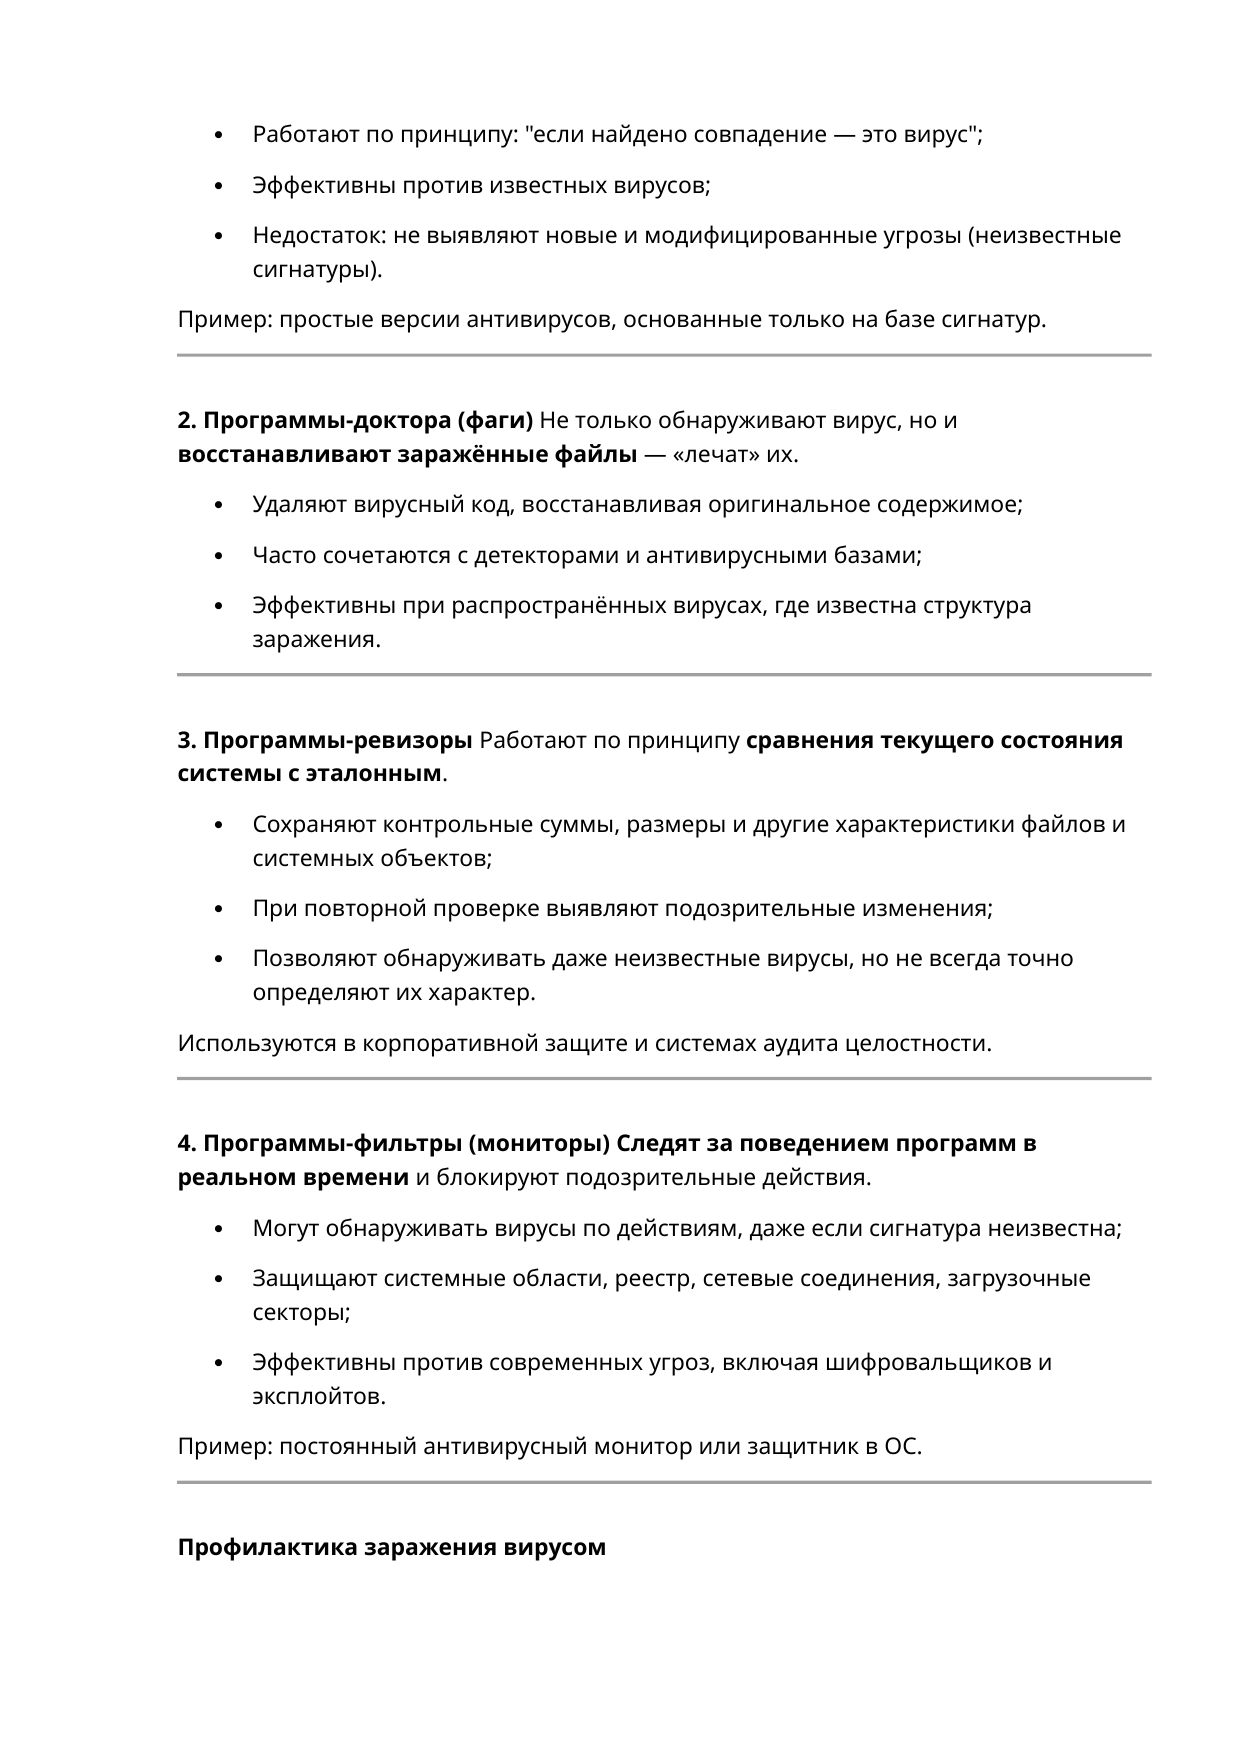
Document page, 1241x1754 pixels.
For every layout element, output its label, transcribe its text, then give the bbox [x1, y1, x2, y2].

list При повторной проверке выявляют подозрительные изменения; [215, 892, 1152, 923]
list Эффективны против известных вирусов; [215, 168, 1152, 200]
list Эффективны при распространённых вирусах, где известна структура заражения. [215, 589, 1152, 654]
list Часто сочетаются с детекторами и антивирусными базами; [215, 538, 1152, 570]
list Недостаток: не выявляют новые и модифицированные угрозы (неизвестные сигнатуры). [215, 219, 1152, 284]
list Сохраняют контрольные суммы, размеры и другие характеристики файлов и системных объектов; [215, 808, 1152, 873]
list Удаляют вирусный код, восстанавливая оригинальное содержимое; [215, 488, 1152, 519]
text Пример: простые версии антивирусов, основанные только на базе сигнатур. [177, 303, 1152, 334]
text 3. Программы-ревизоры Работают по принципу сравнения текущего состояния системы с эталонным. [177, 723, 1152, 788]
text 2. Программы-доктора (фаги) Не только обнаруживают вирус, но и восстанавливают заражённые файлы — «лечат» их. [177, 404, 1152, 469]
text 4. Программы-фильтры (мониторы) Следят за поведением программ в реальном времени и блокируют подозрительные действия. [177, 1127, 1152, 1192]
list Эффективны против современных угроз, включая шифровальщиков и эксплойтов. [215, 1346, 1152, 1411]
list Могут обнаруживать вирусы по действиям, даже если сигнатура неизвестна; [215, 1211, 1152, 1243]
list Позволяют обнаруживать даже неизвестные вирусы, но не всегда точно определяют их характер. [215, 942, 1152, 1007]
list Защищают системные области, реестр, сетевые соединения, загрузочные секторы; [215, 1262, 1152, 1327]
text Используются в корпоративной защите и системах аудита целостности. [177, 1026, 1152, 1058]
list Работают по принципу: "если найдено совпадение — это вирус"; [215, 118, 1152, 149]
text Пример: постоянный антивирусный монитор или защитник в ОС. [177, 1430, 1152, 1461]
text Профилактика заражения вирусом [177, 1531, 1152, 1562]
